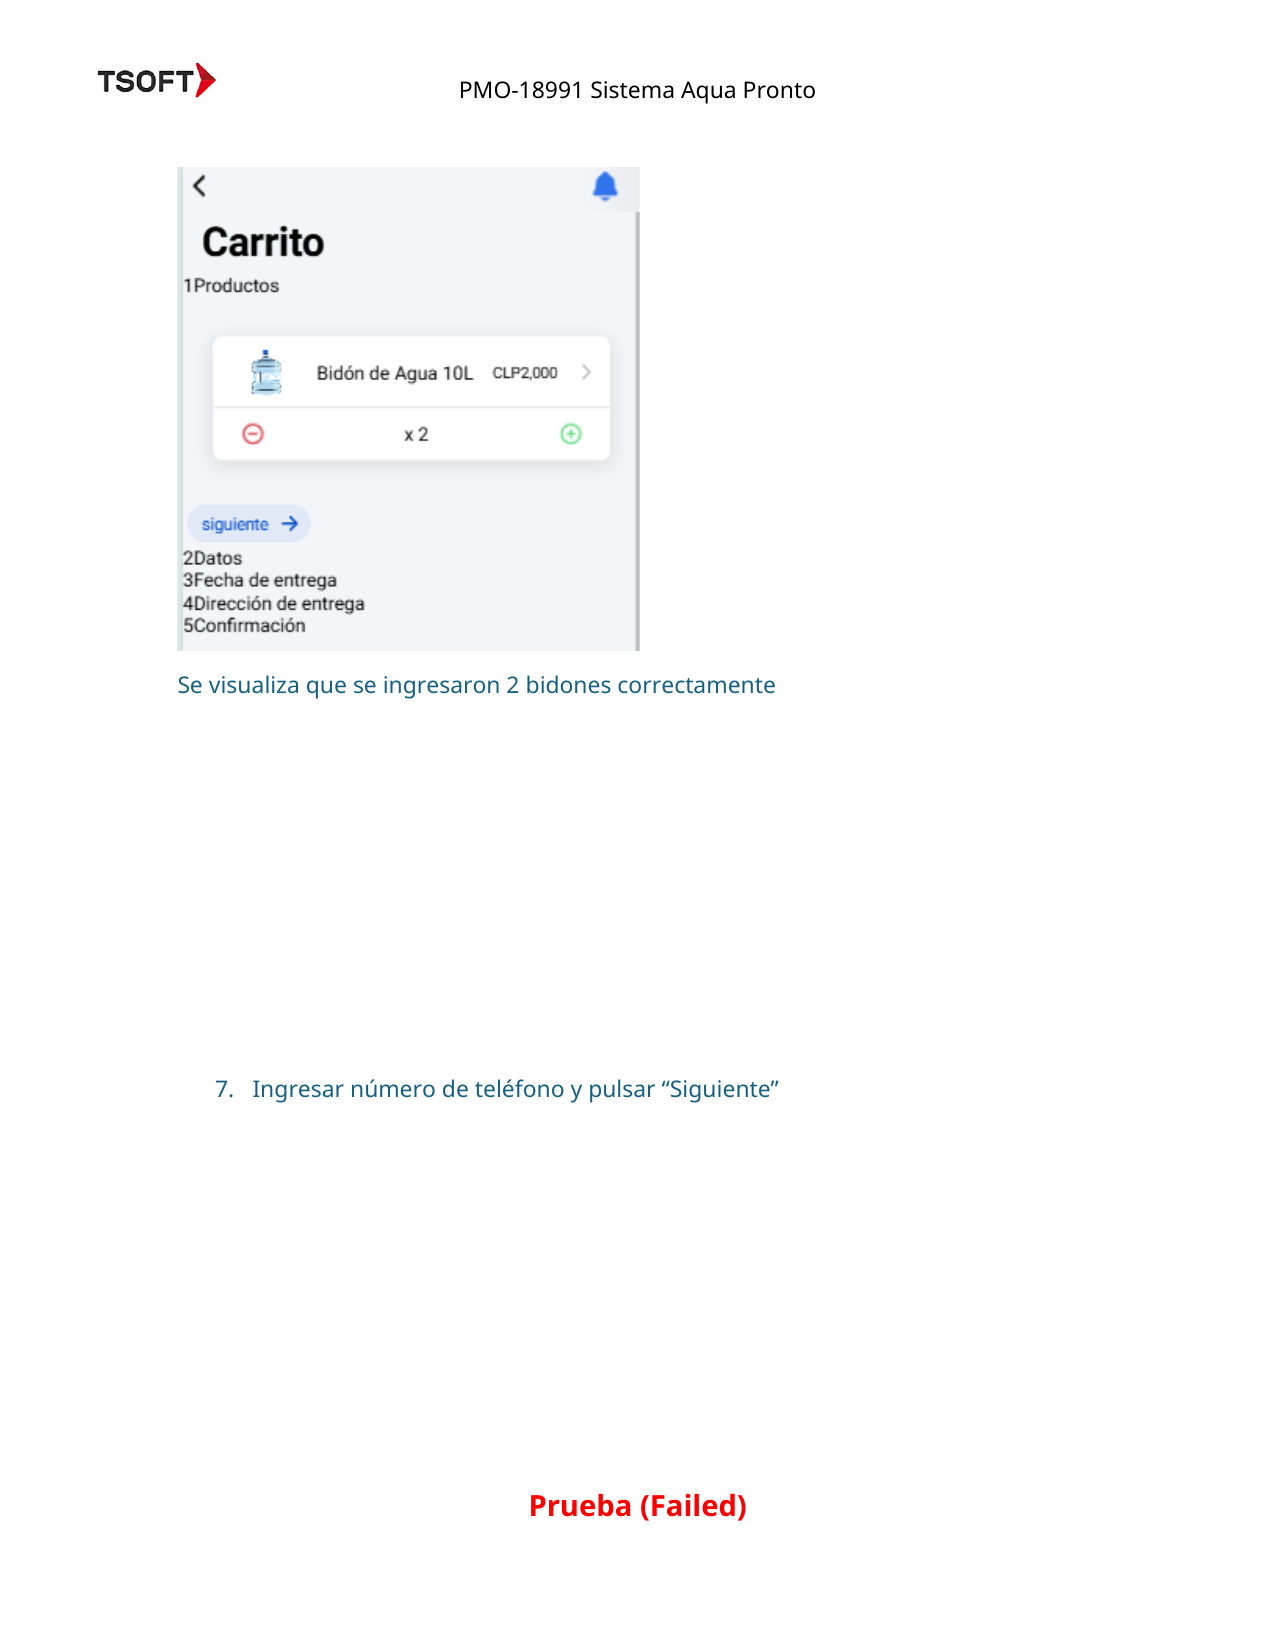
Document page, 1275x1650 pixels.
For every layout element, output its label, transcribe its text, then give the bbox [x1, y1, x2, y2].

picture [97, 4, 245, 152]
list Ingresar número de teléfono y pulsar “Siguiente” [215, 1073, 1098, 1104]
text Se visualiza que se ingresaron 2 bidones correctamente [177, 669, 1098, 701]
picture [177, 167, 640, 651]
